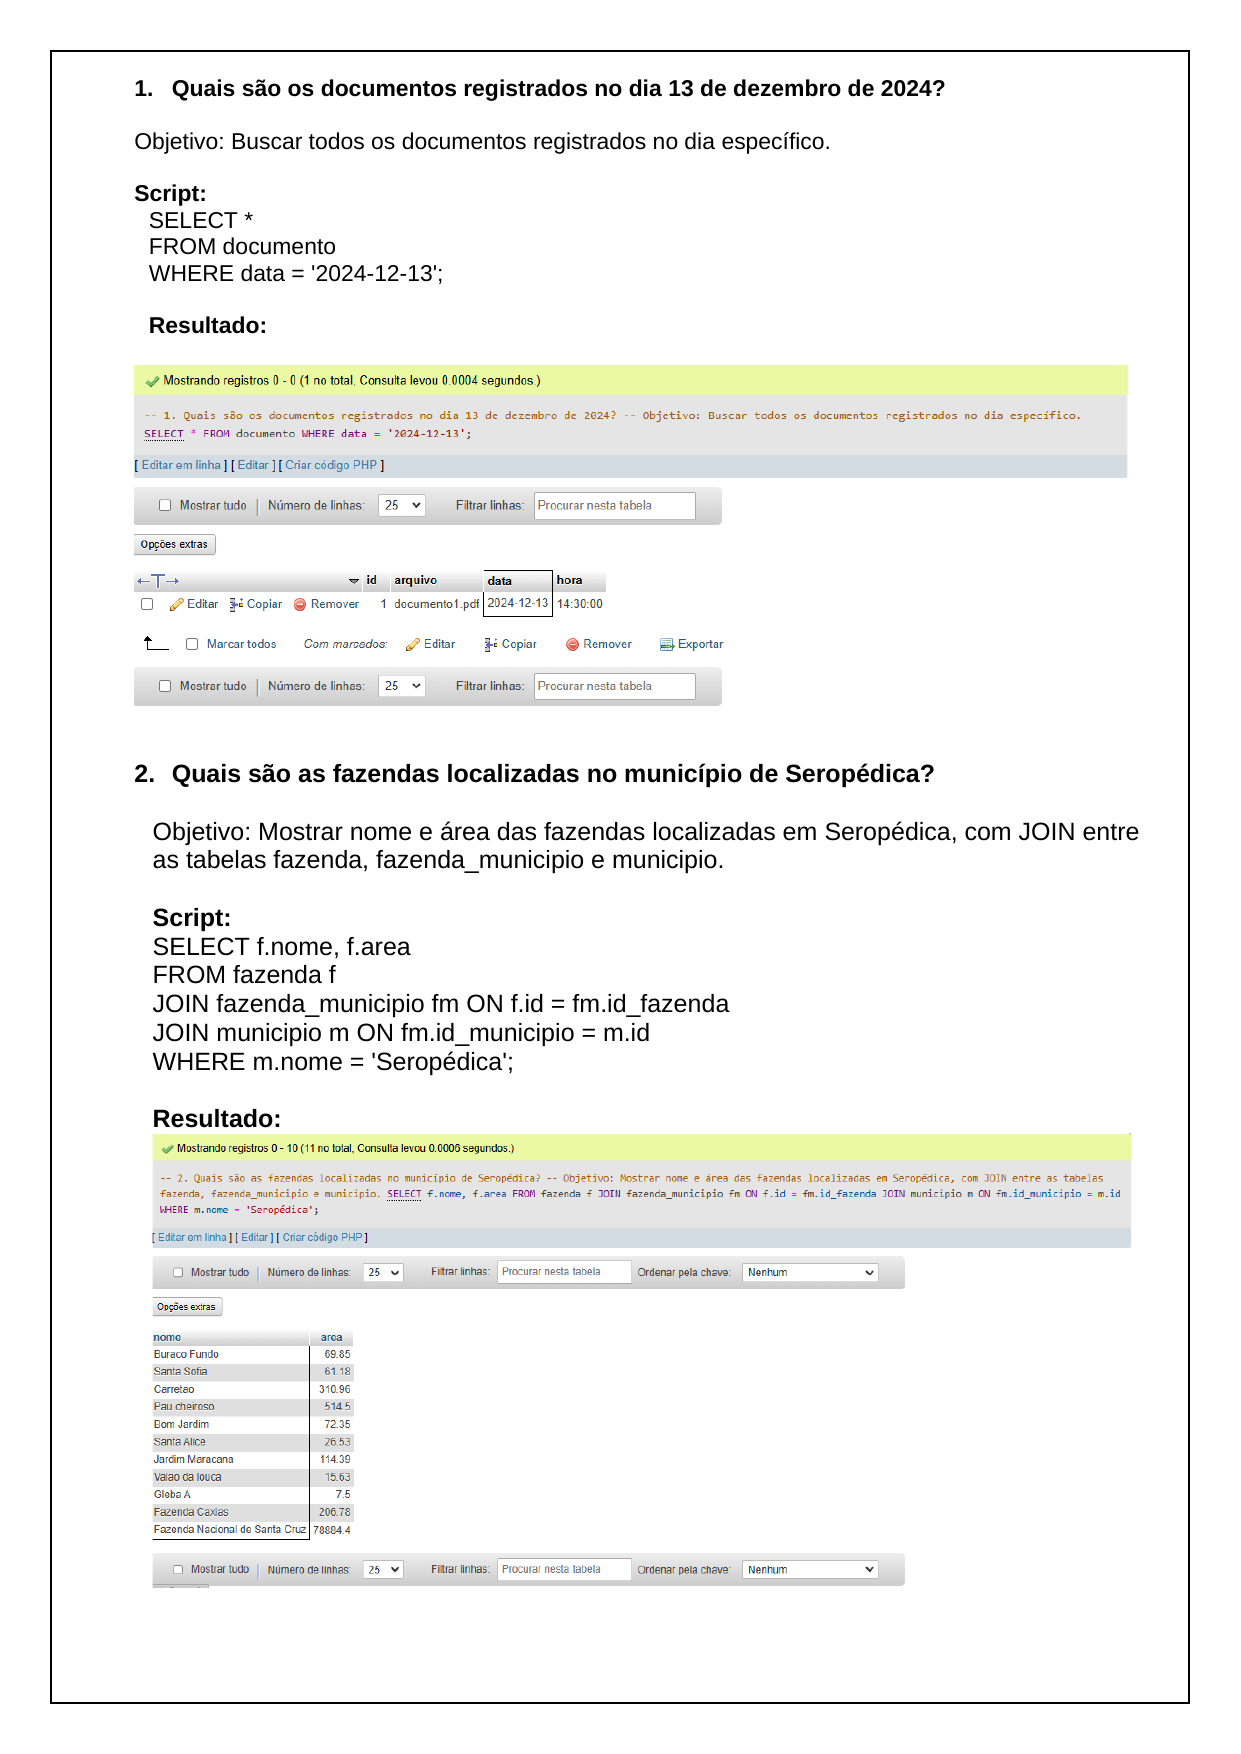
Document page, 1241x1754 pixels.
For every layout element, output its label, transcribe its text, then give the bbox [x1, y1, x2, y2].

list Quais são os documentos registrados no dia 13 de dezembro de 2024? [134, 75, 1165, 101]
picture [134, 365, 1128, 707]
text SELECT * [75, 207, 1165, 233]
list Quais são as fazendas localizadas no município de Seropédica? [134, 759, 1165, 788]
text Objetivo: Buscar todos os documentos registrados no dia específico. [75, 128, 1165, 154]
text FROM fazenda f [152, 961, 1165, 989]
text Resultado: [75, 312, 1165, 338]
text FROM documento [75, 233, 1165, 259]
text Resultado: [152, 1104, 1165, 1133]
text SELECT f.nome, f.area [152, 932, 1165, 961]
text Script: [75, 180, 1165, 207]
text Script: [152, 903, 1165, 932]
text WHERE m.nome = 'Seropédica'; [152, 1047, 1165, 1076]
picture [152, 1133, 1132, 1588]
text JOIN municipio m ON fm.id_municipio = m.id [152, 1018, 1165, 1047]
text Objetivo: Mostrar nome e área das fazendas localizadas em Seropédica, com JOIN entre as tabelas fazenda, fazenda_municipio e municipio. [152, 817, 1165, 874]
text WHERE data = '2024-12-13'; [75, 259, 1165, 286]
text JOIN fazenda_municipio fm ON f.id = fm.id_fazenda [152, 989, 1165, 1018]
